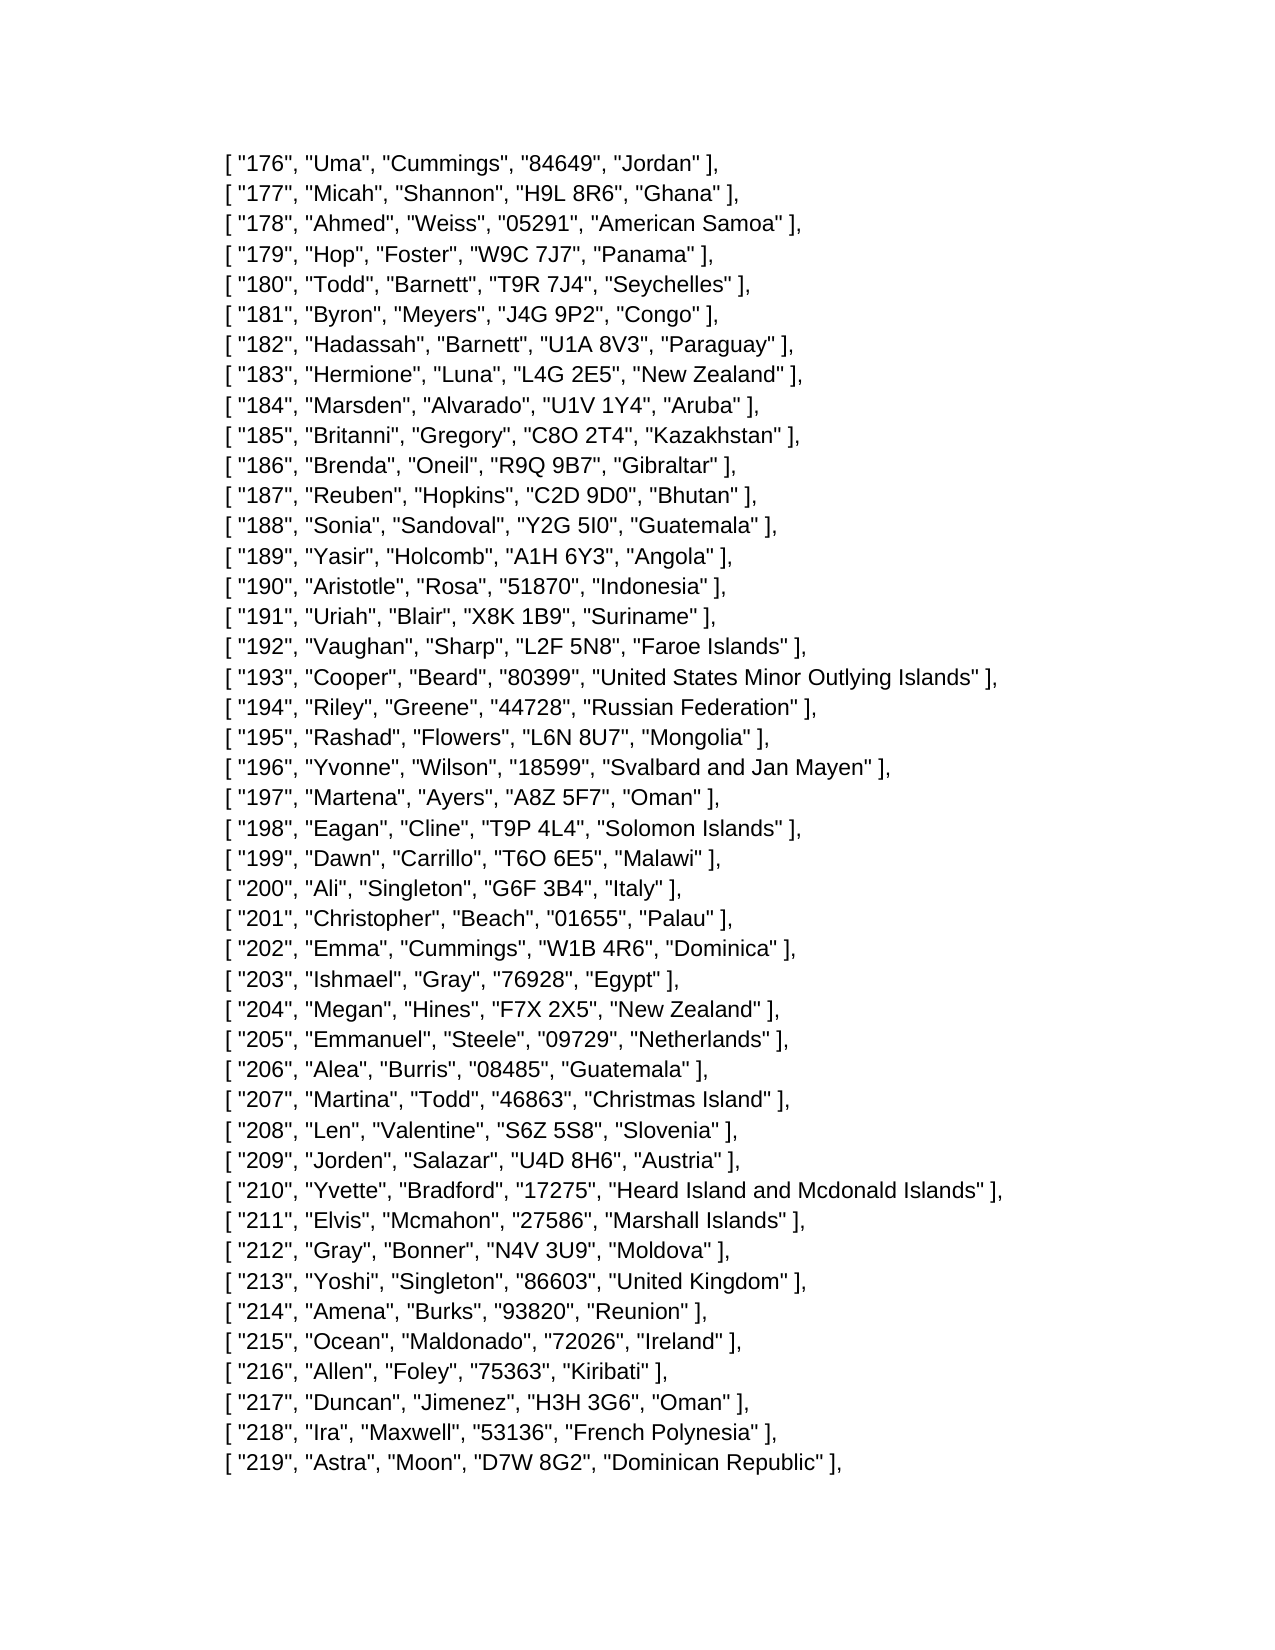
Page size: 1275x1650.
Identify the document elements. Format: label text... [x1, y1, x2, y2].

text [ "214", "Amena", "Burks", "93820", "Reunion" ], [150, 1298, 1125, 1324]
text [ "201", "Christopher", "Beach", "01655", "Palau" ], [150, 905, 1125, 932]
text [ "197", "Martena", "Ayers", "A8Z 5F7", "Oman" ], [150, 784, 1125, 811]
text [ "182", "Hadassah", "Barnett", "U1A 8V3", "Paraguay" ], [150, 331, 1125, 358]
text [ "183", "Hermione", "Luna", "L4G 2E5", "New Zealand" ], [150, 361, 1125, 388]
text [ "202", "Emma", "Cummings", "W1B 4R6", "Dominica" ], [150, 935, 1125, 962]
text [ "207", "Martina", "Todd", "46863", "Christmas Island" ], [150, 1086, 1125, 1113]
text [ "211", "Elvis", "Mcmahon", "27586", "Marshall Islands" ], [150, 1207, 1125, 1234]
text [ "177", "Micah", "Shannon", "H9L 8R6", "Ghana" ], [150, 180, 1125, 207]
text [ "204", "Megan", "Hines", "F7X 2X5", "New Zealand" ], [150, 996, 1125, 1022]
text [ "190", "Aristotle", "Rosa", "51870", "Indonesia" ], [150, 573, 1125, 599]
text [ "203", "Ishmael", "Gray", "76928", "Egypt" ], [150, 966, 1125, 992]
text [ "208", "Len", "Valentine", "S6Z 5S8", "Slovenia" ], [150, 1117, 1125, 1143]
text [ "209", "Jorden", "Salazar", "U4D 8H6", "Austria" ], [150, 1147, 1125, 1173]
text [ "185", "Britanni", "Gregory", "C8O 2T4", "Kazakhstan" ], [150, 422, 1125, 448]
text [ "198", "Eagan", "Cline", "T9P 4L4", "Solomon Islands" ], [150, 814, 1125, 841]
text [ "189", "Yasir", "Holcomb", "A1H 6Y3", "Angola" ], [150, 543, 1125, 569]
text [ "218", "Ira", "Maxwell", "53136", "French Polynesia" ], [150, 1419, 1125, 1445]
text [ "215", "Ocean", "Maldonado", "72026", "Ireland" ], [150, 1328, 1125, 1354]
text [ "219", "Astra", "Moon", "D7W 8G2", "Dominican Republic" ], [150, 1449, 1125, 1475]
text [ "195", "Rashad", "Flowers", "L6N 8U7", "Mongolia" ], [150, 724, 1125, 750]
text [ "191", "Uriah", "Blair", "X8K 1B9", "Suriname" ], [150, 603, 1125, 629]
text [ "179", "Hop", "Foster", "W9C 7J7", "Panama" ], [150, 241, 1125, 267]
text [ "181", "Byron", "Meyers", "J4G 9P2", "Congo" ], [150, 301, 1125, 327]
text [ "200", "Ali", "Singleton", "G6F 3B4", "Italy" ], [150, 875, 1125, 901]
text [ "192", "Vaughan", "Sharp", "L2F 5N8", "Faroe Islands" ], [150, 633, 1125, 660]
text [ "199", "Dawn", "Carrillo", "T6O 6E5", "Malawi" ], [150, 845, 1125, 871]
text [ "180", "Todd", "Barnett", "T9R 7J4", "Seychelles" ], [150, 271, 1125, 297]
text [ "206", "Alea", "Burris", "08485", "Guatemala" ], [150, 1056, 1125, 1083]
text [ "205", "Emmanuel", "Steele", "09729", "Netherlands" ], [150, 1026, 1125, 1052]
text [ "194", "Riley", "Greene", "44728", "Russian Federation" ], [150, 694, 1125, 720]
text [ "213", "Yoshi", "Singleton", "86603", "United Kingdom" ], [150, 1268, 1125, 1294]
text [ "178", "Ahmed", "Weiss", "05291", "American Samoa" ], [150, 210, 1125, 237]
text [ "176", "Uma", "Cummings", "84649", "Jordan" ], [150, 150, 1125, 176]
text [ "186", "Brenda", "Oneil", "R9Q 9B7", "Gibraltar" ], [150, 452, 1125, 478]
text [ "217", "Duncan", "Jimenez", "H3H 3G6", "Oman" ], [150, 1388, 1125, 1415]
text [ "184", "Marsden", "Alvarado", "U1V 1Y4", "Aruba" ], [150, 392, 1125, 418]
text [ "210", "Yvette", "Bradford", "17275", "Heard Island and Mcdonald Islands" ], [150, 1177, 1125, 1203]
text [ "212", "Gray", "Bonner", "N4V 3U9", "Moldova" ], [150, 1237, 1125, 1264]
text [ "193", "Cooper", "Beard", "80399", "United States Minor Outlying Islands" ], [150, 663, 1125, 690]
text [ "216", "Allen", "Foley", "75363", "Kiribati" ], [150, 1358, 1125, 1385]
text [ "196", "Yvonne", "Wilson", "18599", "Svalbard and Jan Mayen" ], [150, 754, 1125, 781]
text [ "188", "Sonia", "Sandoval", "Y2G 5I0", "Guatemala" ], [150, 512, 1125, 539]
text [ "187", "Reuben", "Hopkins", "C2D 9D0", "Bhutan" ], [150, 482, 1125, 509]
